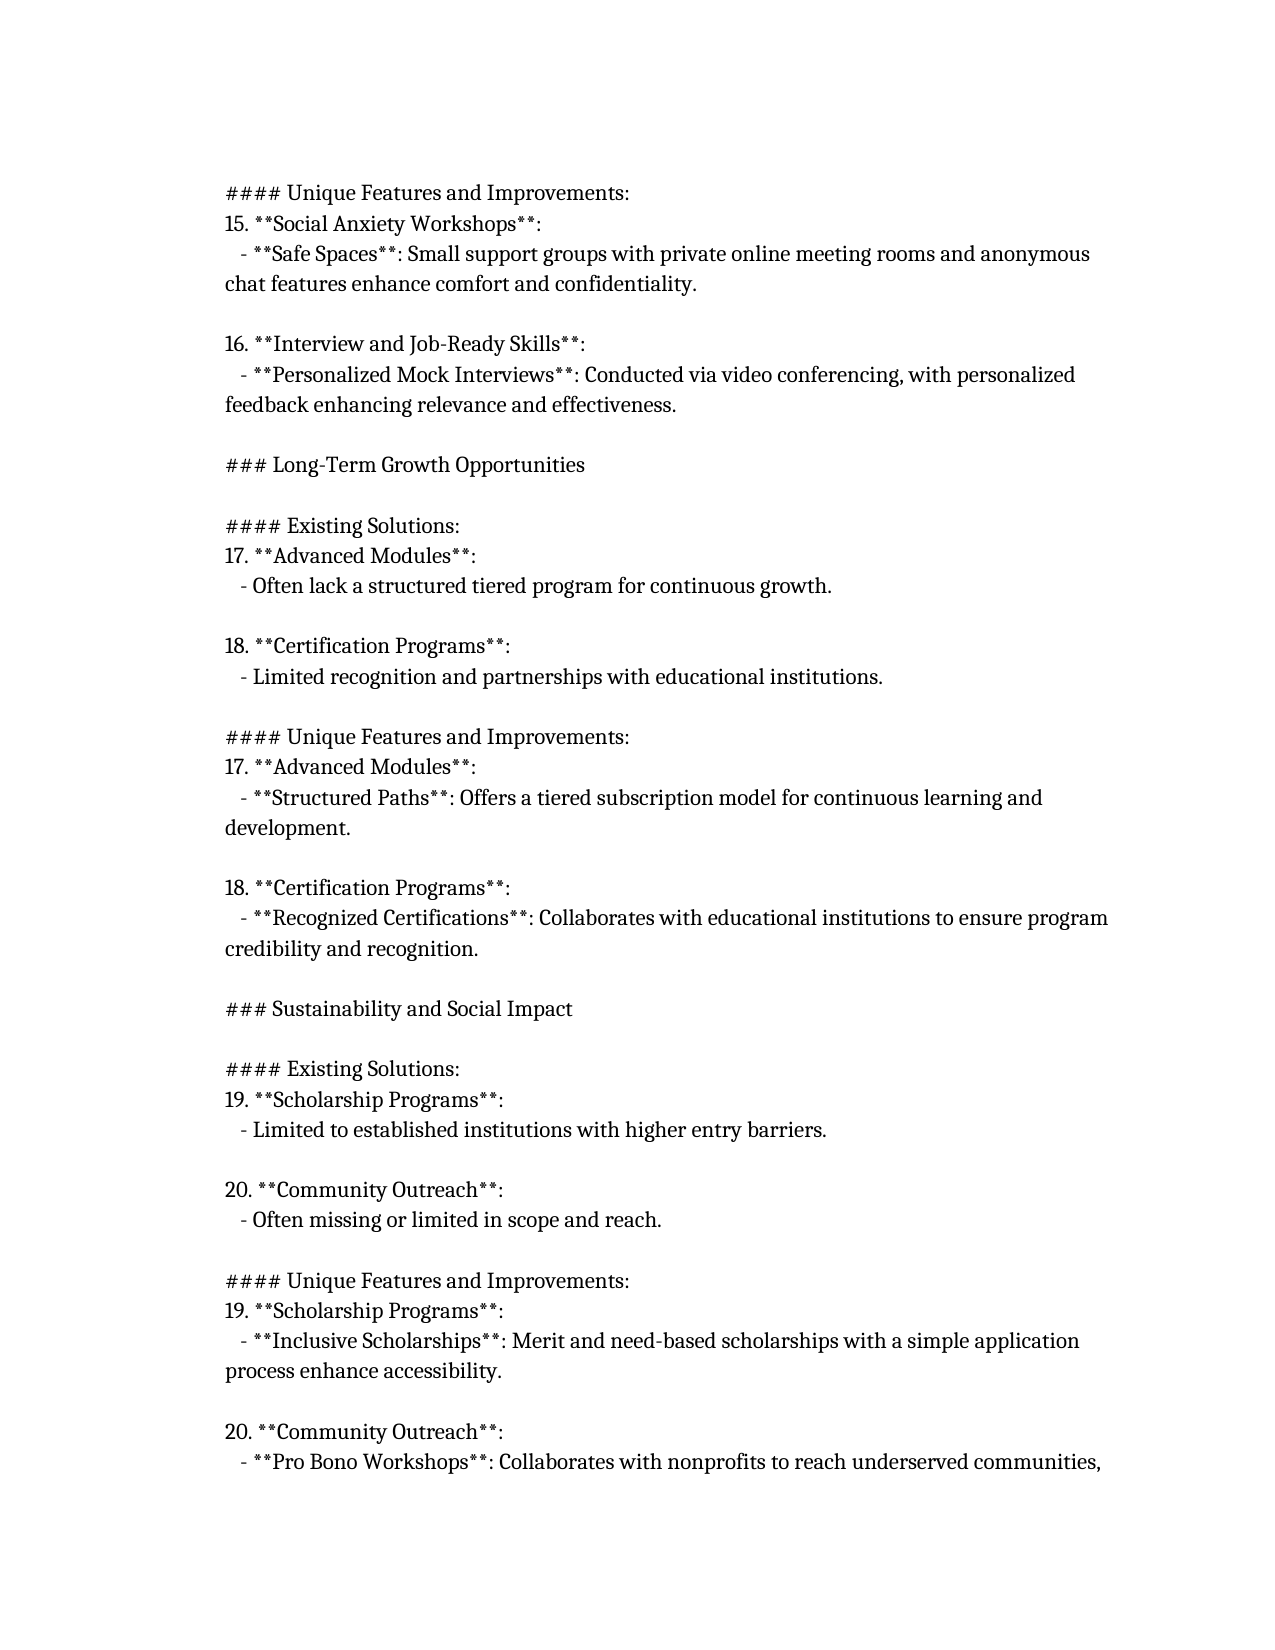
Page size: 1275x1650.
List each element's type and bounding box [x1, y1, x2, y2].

list [187, 150, 1125, 1475]
